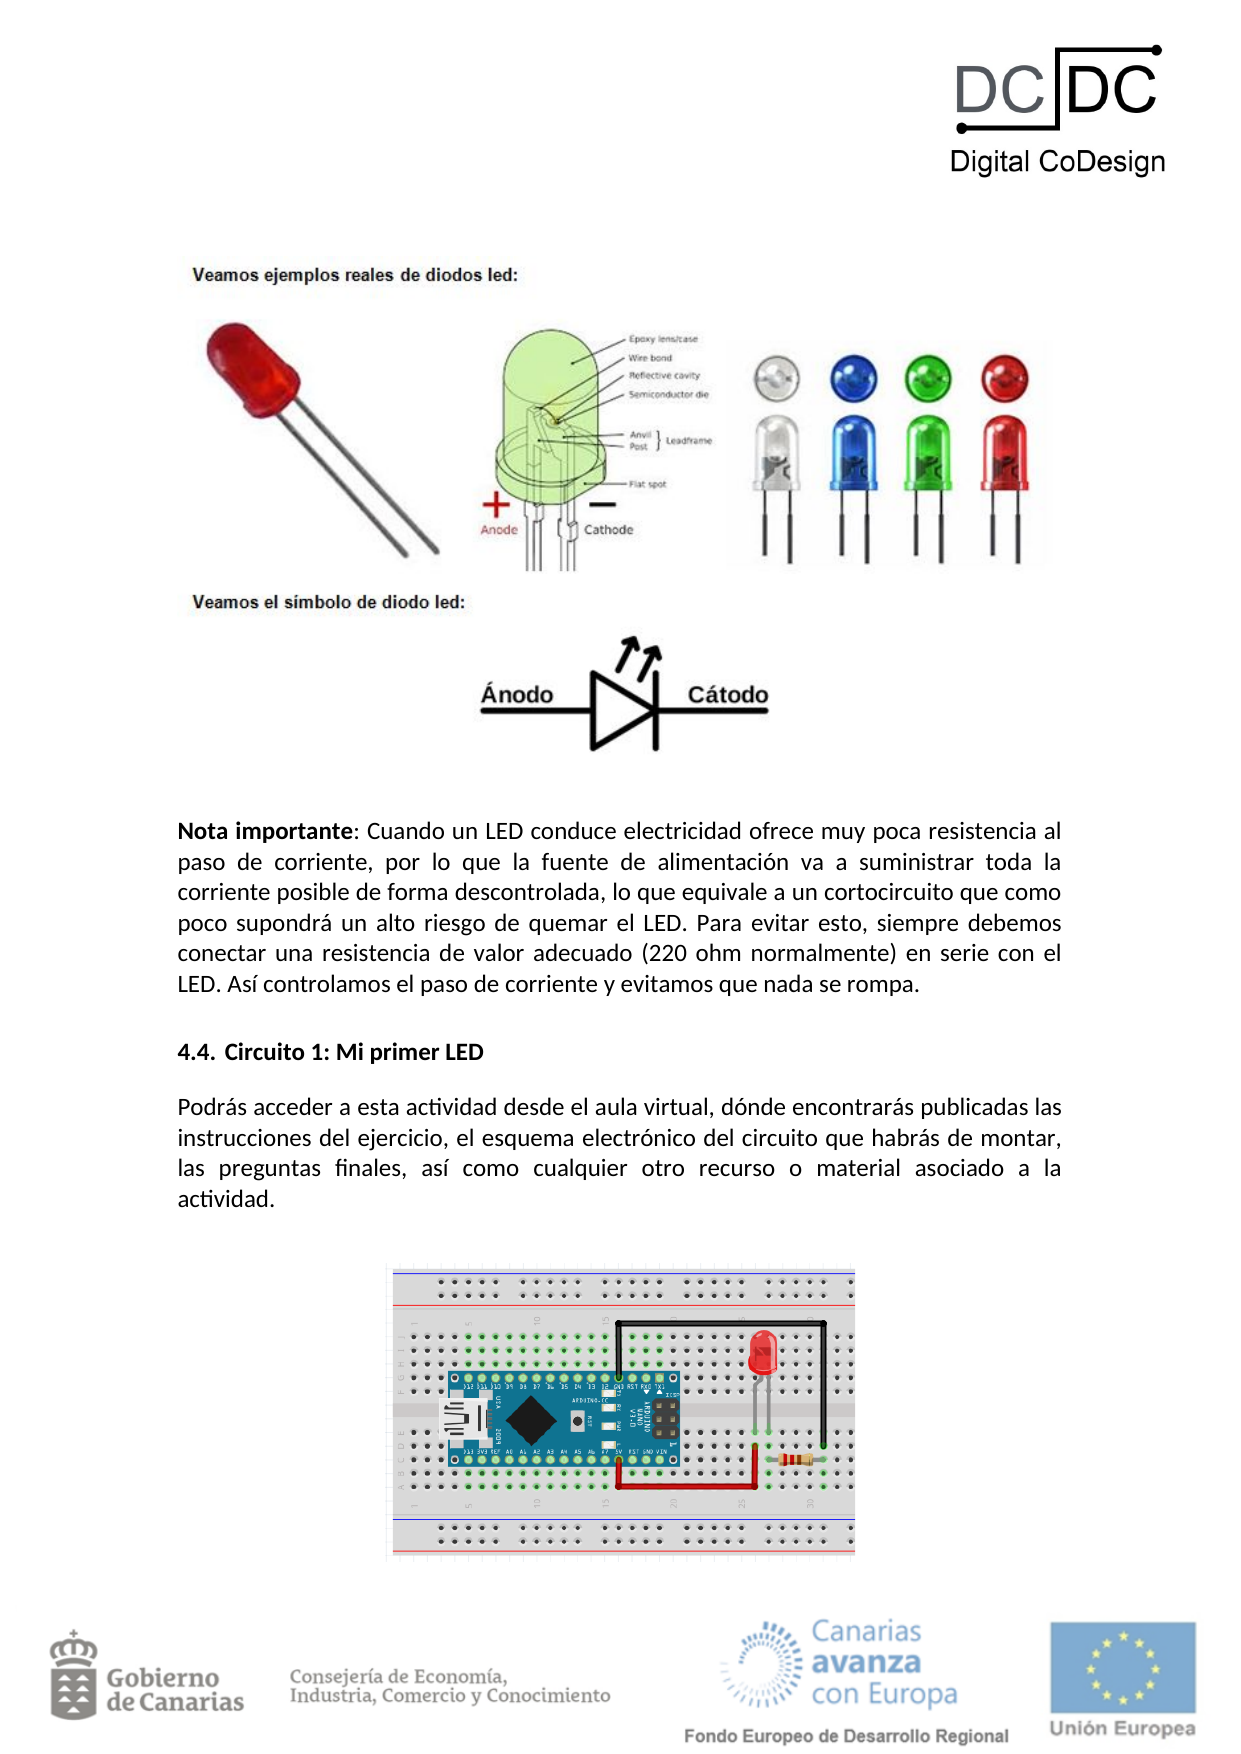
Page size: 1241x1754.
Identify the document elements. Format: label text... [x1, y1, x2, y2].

subtitle Circuito 1: Mi primer LED [177, 1036, 1063, 1066]
text Podrás acceder a esta actividad desde el aula virtual, dónde encontrarás publicadas las instrucciones del ejercicio, el esquema electrónico del circuito que habrás de montar, las preguntas finales, así como cualquier otro recurso o material asociado a la actividad. [177, 1091, 1063, 1213]
picture [931, 34, 1185, 188]
picture [177, 256, 1063, 766]
picture [385, 1263, 856, 1562]
picture [15, 1605, 1218, 1752]
text Nota importante: Cuando un LED conduce electricidad ofrece muy poca resistencia al paso de corriente, por lo que la fuente de alimentación va a suministrar toda la corriente posible de forma descontrolada, lo que equivale a un cortocircuito que como poco supondrá un alto riesgo de quemar el LED. Para evitar esto, siempre debemos conectar una resistencia de valor adecuado (220 ohm normalmente) en serie con el LED. Así controlamos el paso de corriente y evitamos que nada se rompa. [177, 815, 1063, 998]
